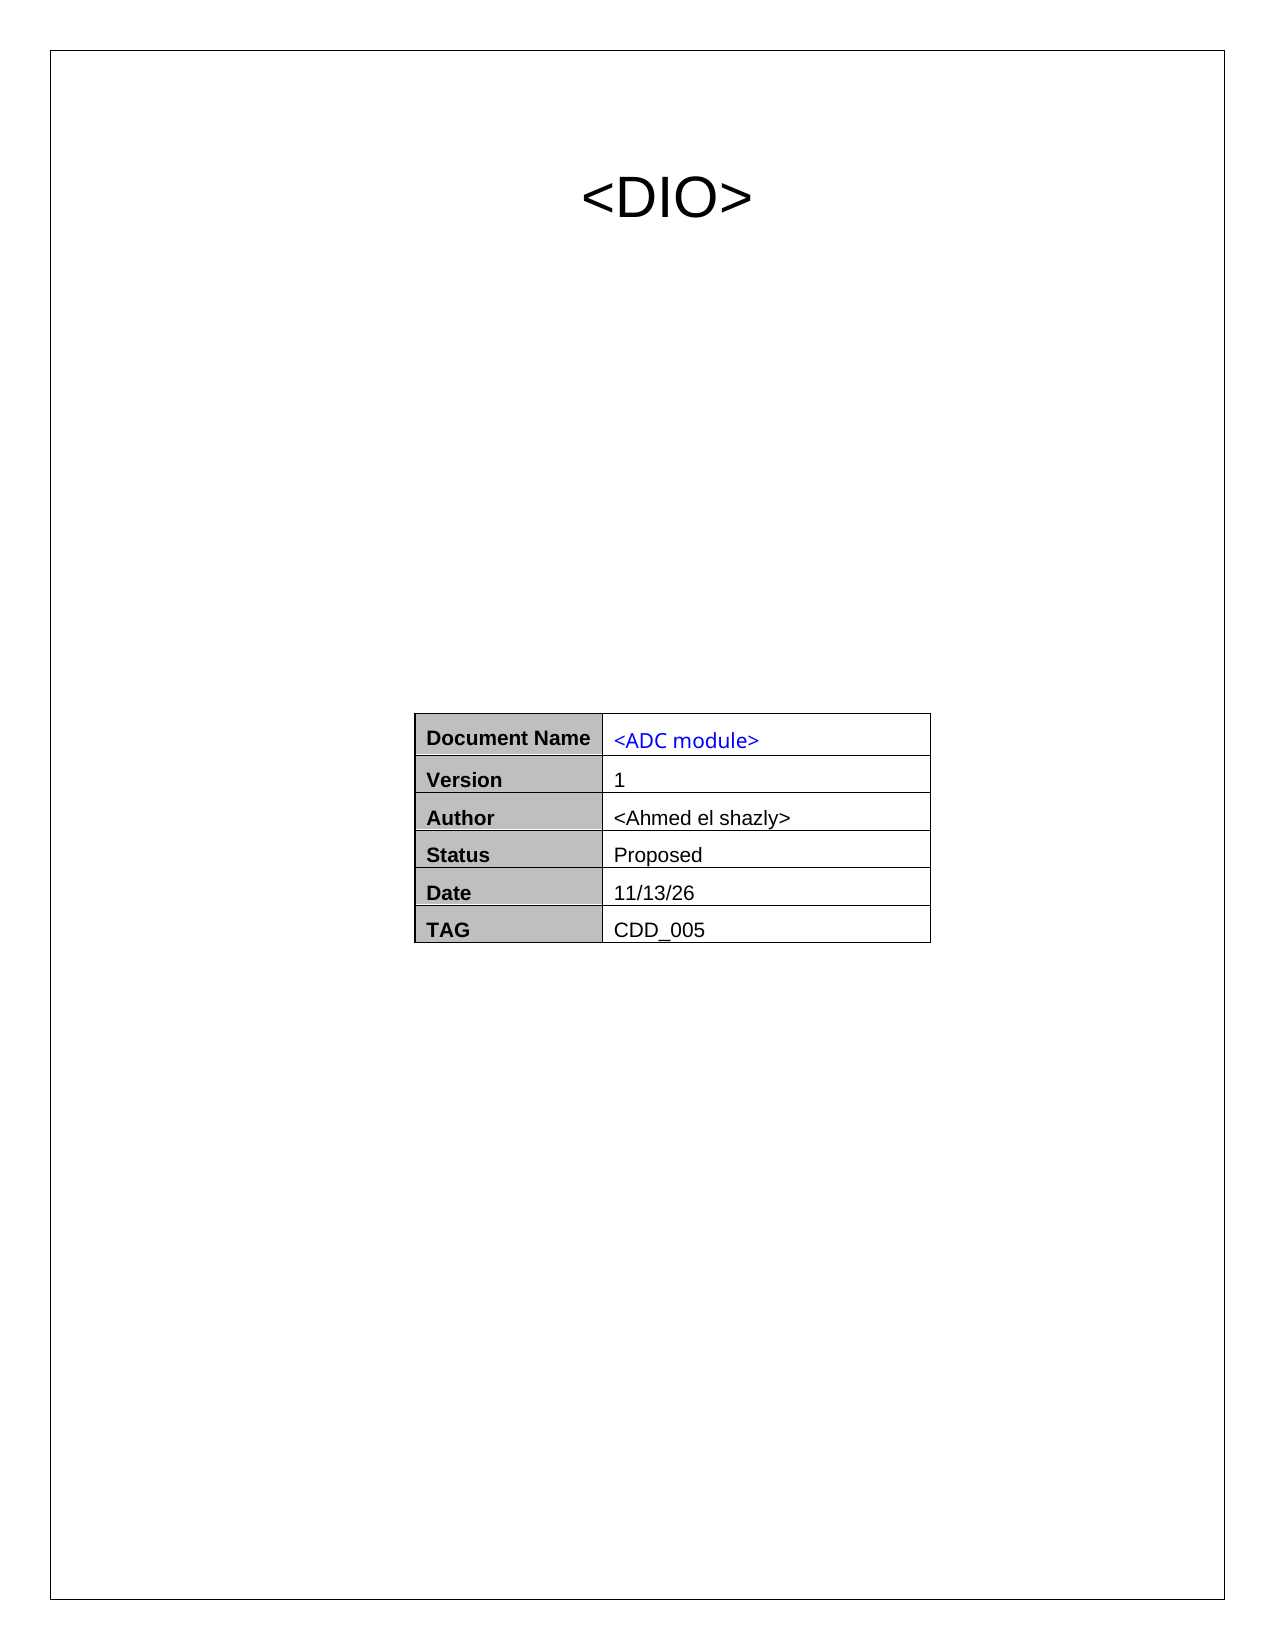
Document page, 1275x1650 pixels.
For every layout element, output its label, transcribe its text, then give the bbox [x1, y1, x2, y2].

table_cell CDD_005 [603, 906, 930, 942]
table_cell Author [416, 793, 602, 829]
text <DIO> [209, 162, 1125, 229]
table_cell [603, 831, 930, 867]
table_cell Date [416, 868, 602, 904]
table_cell Status [416, 831, 602, 867]
table_header [603, 714, 930, 754]
table_cell TAG [416, 906, 602, 942]
table_cell Version [416, 756, 602, 792]
table_cell [603, 756, 930, 792]
table_header Document Name [416, 714, 602, 754]
table_cell <Ahmed el shazly> [603, 793, 930, 829]
table_cell 4/9/2016 [603, 868, 930, 904]
